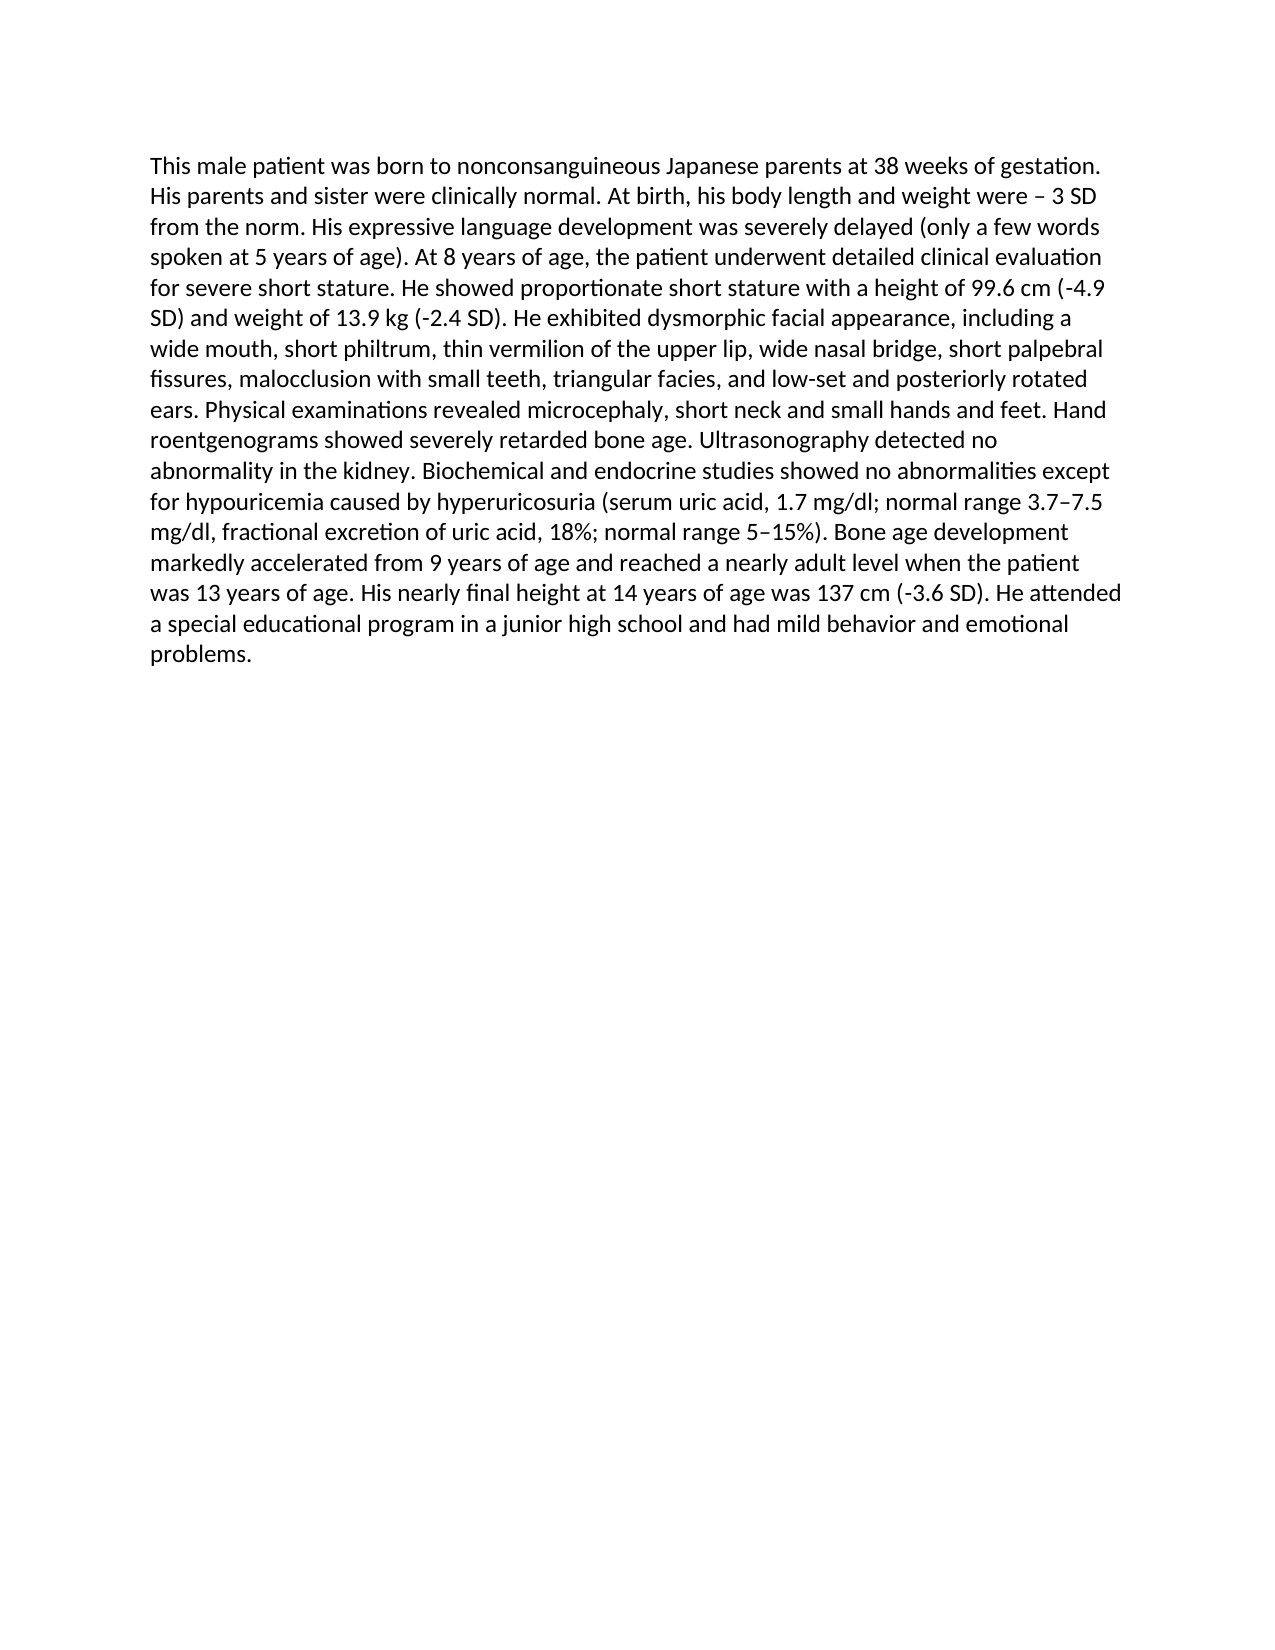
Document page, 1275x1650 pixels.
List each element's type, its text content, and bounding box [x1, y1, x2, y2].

text This male patient was born to nonconsanguineous Japanese parents at 38 weeks of gestation. His parents and sister were clinically normal. At birth, his body length and weight were – 3 SD from the norm. His expressive language development was severely delayed (only a few words spoken at 5 years of age). At 8 years of age, the patient underwent detailed clinical evaluation for severe short stature. He showed proportionate short stature with a height of 99.6 cm (-4.9 SD) and weight of 13.9 kg (-2.4 SD). He exhibited dysmorphic facial appearance, including a wide mouth, short philtrum, thin vermilion of the upper lip, wide nasal bridge, short palpebral fissures, malocclusion with small teeth, triangular facies, and low-set and posteriorly rotated ears. Physical examinations revealed microcephaly, short neck and small hands and feet. Hand roentgenograms showed severely retarded bone age. Ultrasonography detected no abnormality in the kidney. Biochemical and endocrine studies showed no abnormalities except for hypouricemia caused by hyperuricosuria (serum uric acid, 1.7 mg/dl; normal range 3.7–7.5 mg/dl, fractional excretion of uric acid, 18%; normal range 5–15%). Bone age development markedly accelerated from 9 years of age and reached a nearly adult level when the patient was 13 years of age. His nearly final height at 14 years of age was 137 cm (-3.6 SD). He attended a special educational program in a junior high school and had mild behavior and emotional problems. [150, 150, 1125, 669]
